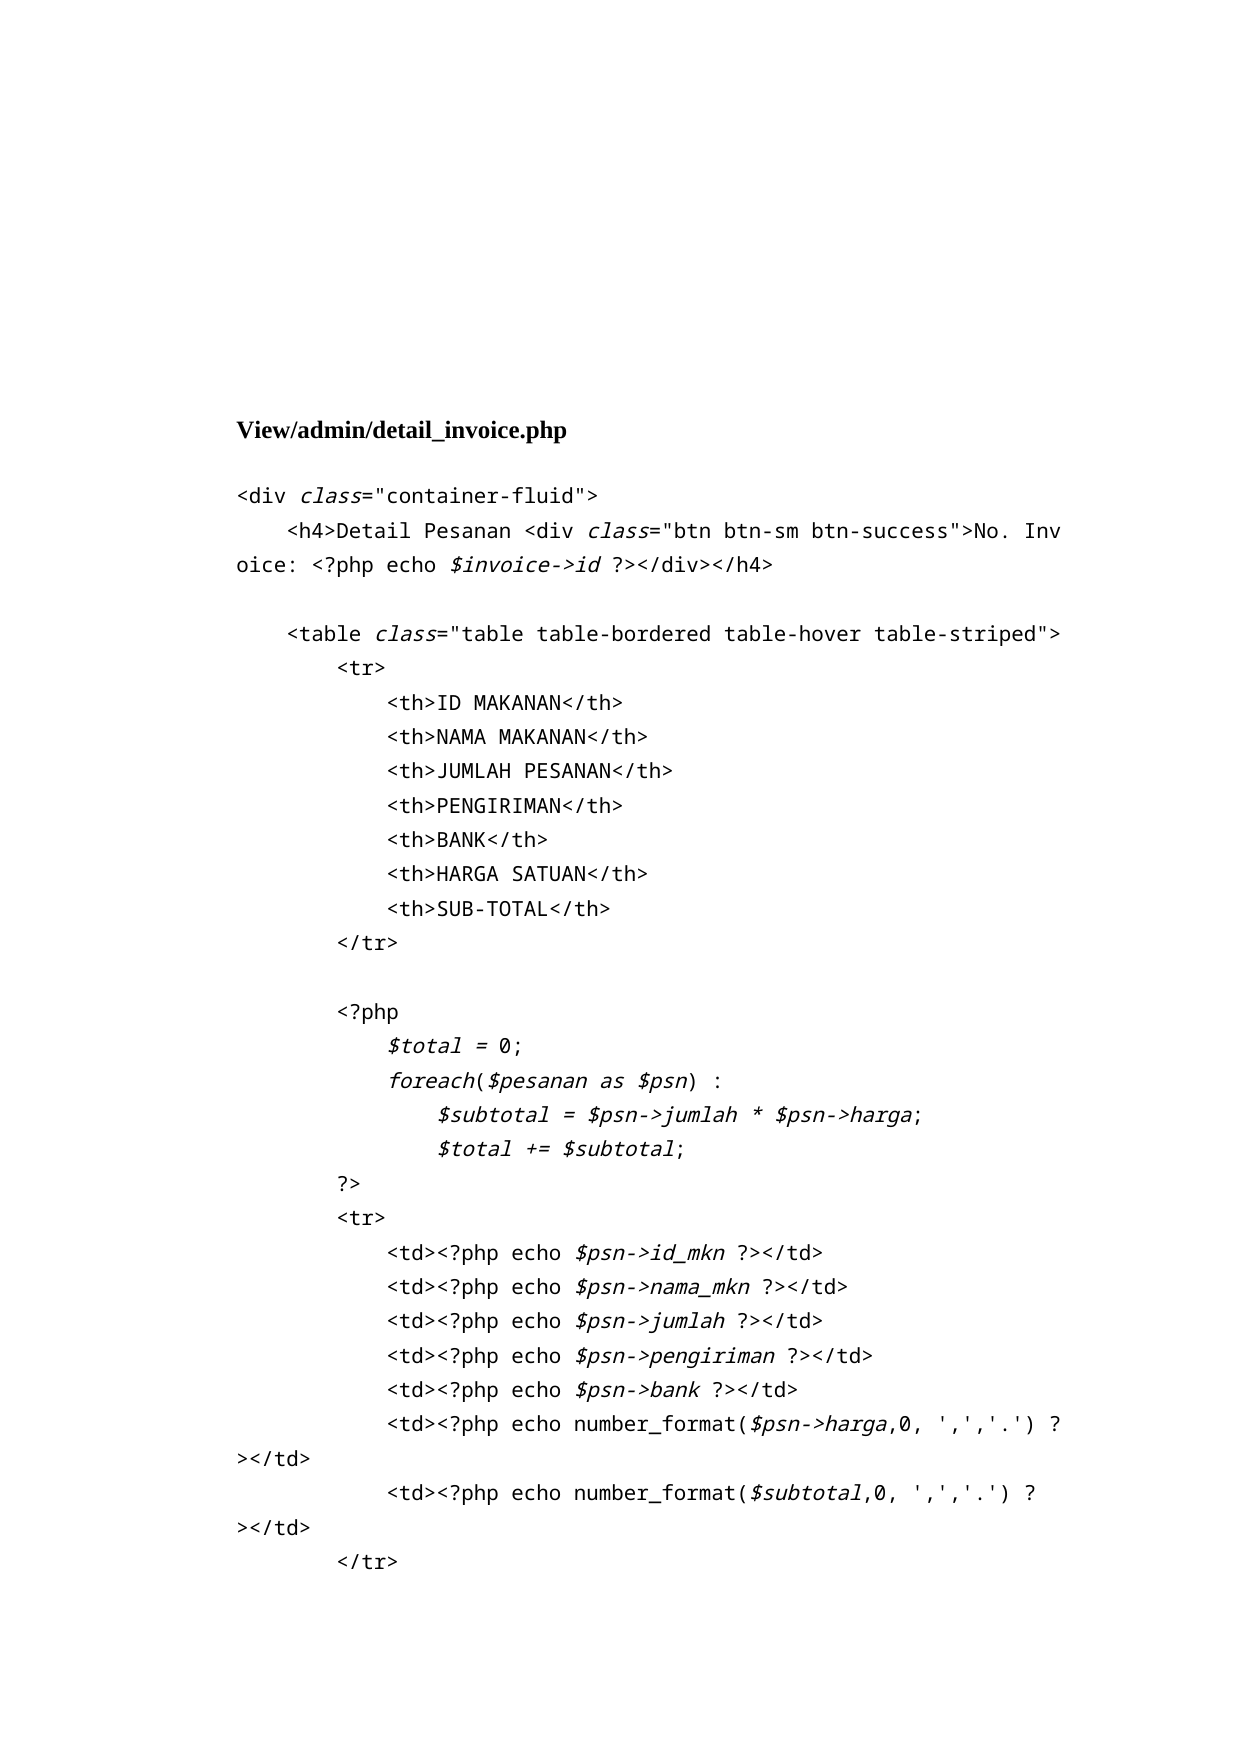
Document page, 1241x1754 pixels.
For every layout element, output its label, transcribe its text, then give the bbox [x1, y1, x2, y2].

text ?> [236, 1163, 1063, 1197]
text $total = 0; [236, 1025, 1063, 1060]
text <td><?php echo $psn->nama_mkn ?></td> [236, 1266, 1063, 1300]
text <td><?php echo $psn->id_mkn ?></td> [236, 1232, 1063, 1266]
text $subtotal = $psn->jumlah * $psn->harga; [236, 1094, 1063, 1128]
text <td><?php echo $psn->bank ?></td> [236, 1369, 1063, 1403]
text foreach($pesanan as $psn) : [236, 1060, 1063, 1094]
text <table class="table table-bordered table-hover table-striped"> [236, 613, 1063, 647]
text <th>SUB-TOTAL</th> [236, 888, 1063, 922]
text <td><?php echo number_format($subtotal,0, ',','.') ?></td> [236, 1472, 1063, 1541]
text <td><?php echo $psn->pengiriman ?></td> [236, 1335, 1063, 1369]
text <th>PENGIRIMAN</th> [236, 785, 1063, 819]
text <th>HARGA SATUAN</th> [236, 853, 1063, 888]
text <th>JUMLAH PESANAN</th> [236, 750, 1063, 785]
text <th>BANK</th> [236, 819, 1063, 853]
text <td><?php echo $psn->jumlah ?></td> [236, 1300, 1063, 1335]
text </tr> [236, 922, 1063, 957]
text </tr> [236, 1541, 1063, 1575]
text <?php [236, 991, 1063, 1025]
text View/admin/detail_invoice.php [236, 416, 1063, 444]
text <td><?php echo number_format($psn->harga,0, ',','.') ?></td> [236, 1403, 1063, 1472]
text <th>ID MAKANAN</th> [236, 682, 1063, 716]
text $total += $subtotal; [236, 1128, 1063, 1163]
text <h4>Detail Pesanan <div class="btn btn-sm btn-success">No. Invoice: <?php echo $invoice->id ?></div></h4> [236, 510, 1063, 578]
text <th>NAMA MAKANAN</th> [236, 716, 1063, 750]
text <tr> [236, 647, 1063, 682]
text <tr> [236, 1197, 1063, 1232]
text <div class="container-fluid"> [236, 475, 1063, 510]
